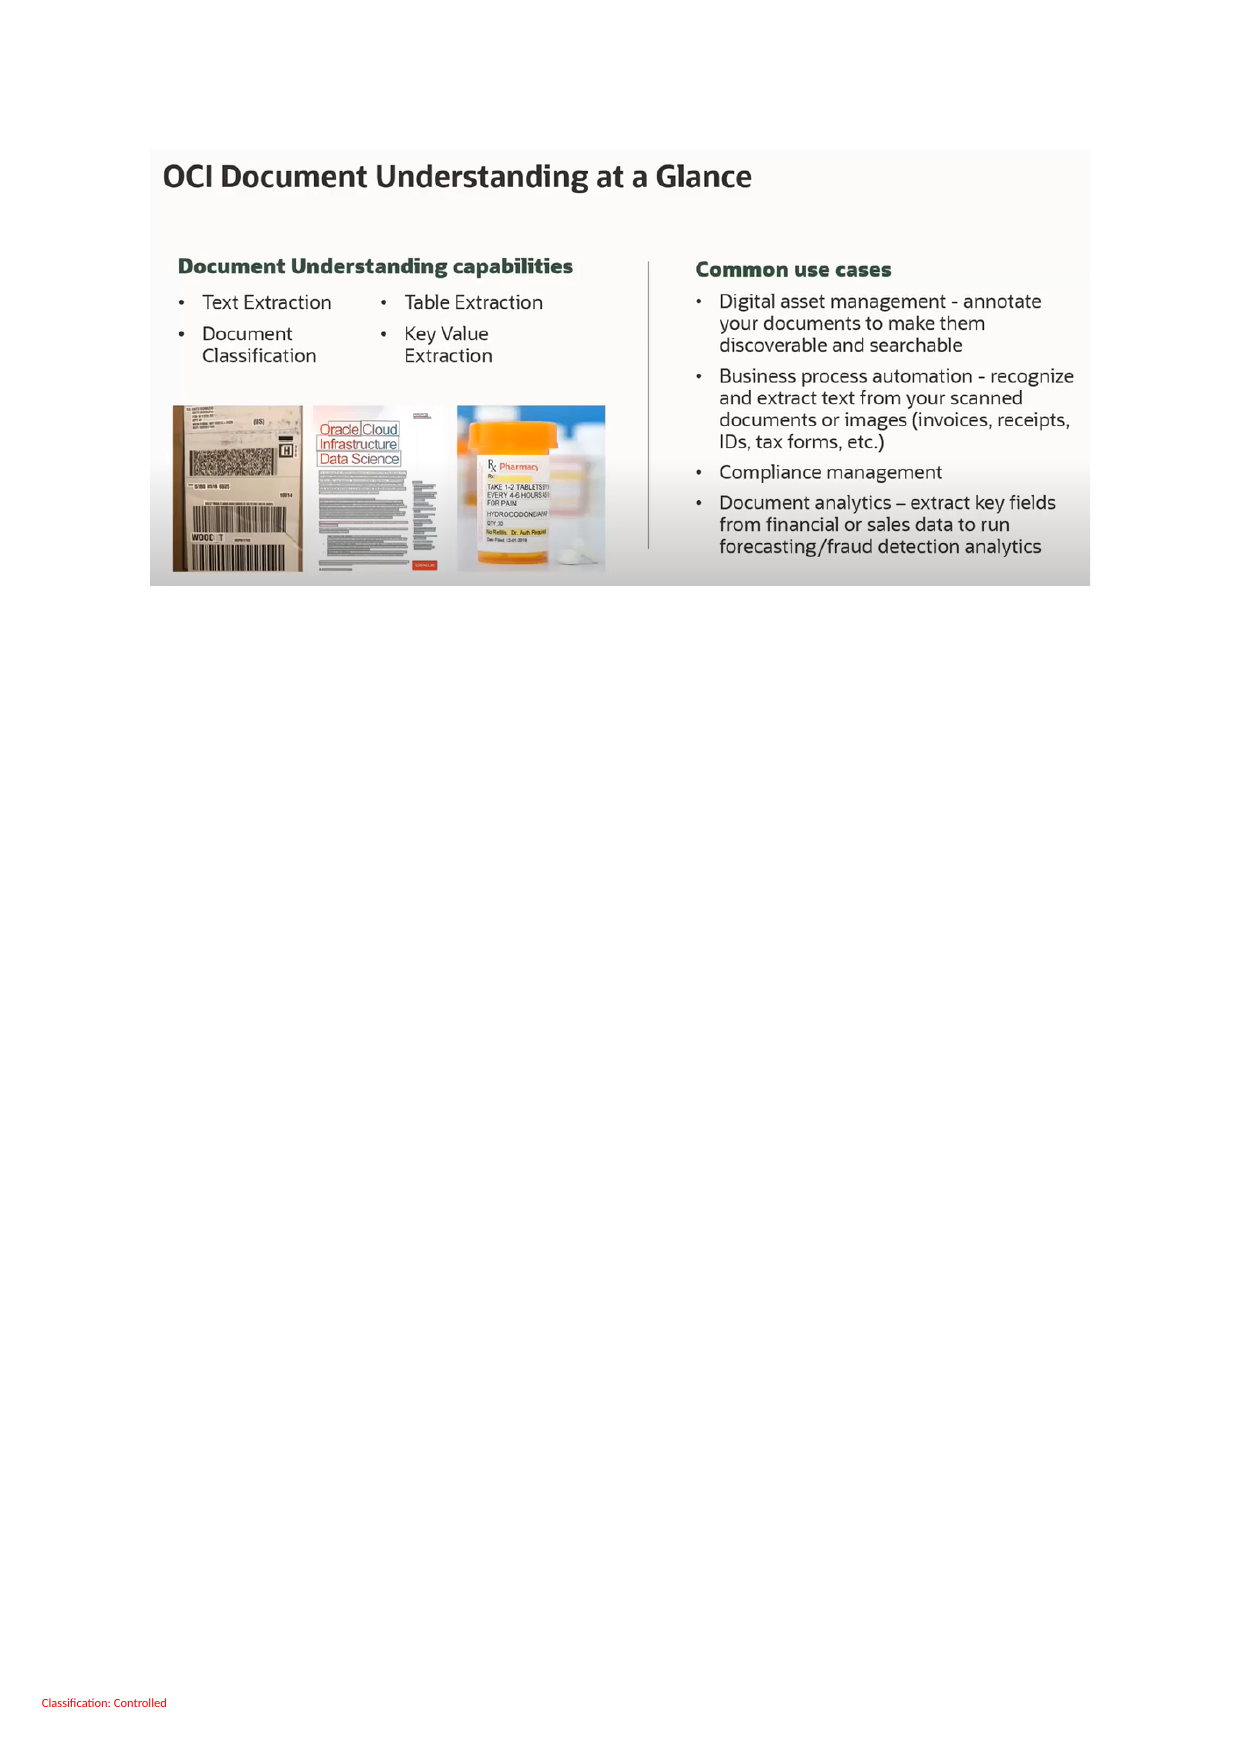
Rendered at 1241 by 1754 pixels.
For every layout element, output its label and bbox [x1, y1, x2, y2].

picture [150, 150, 1091, 586]
